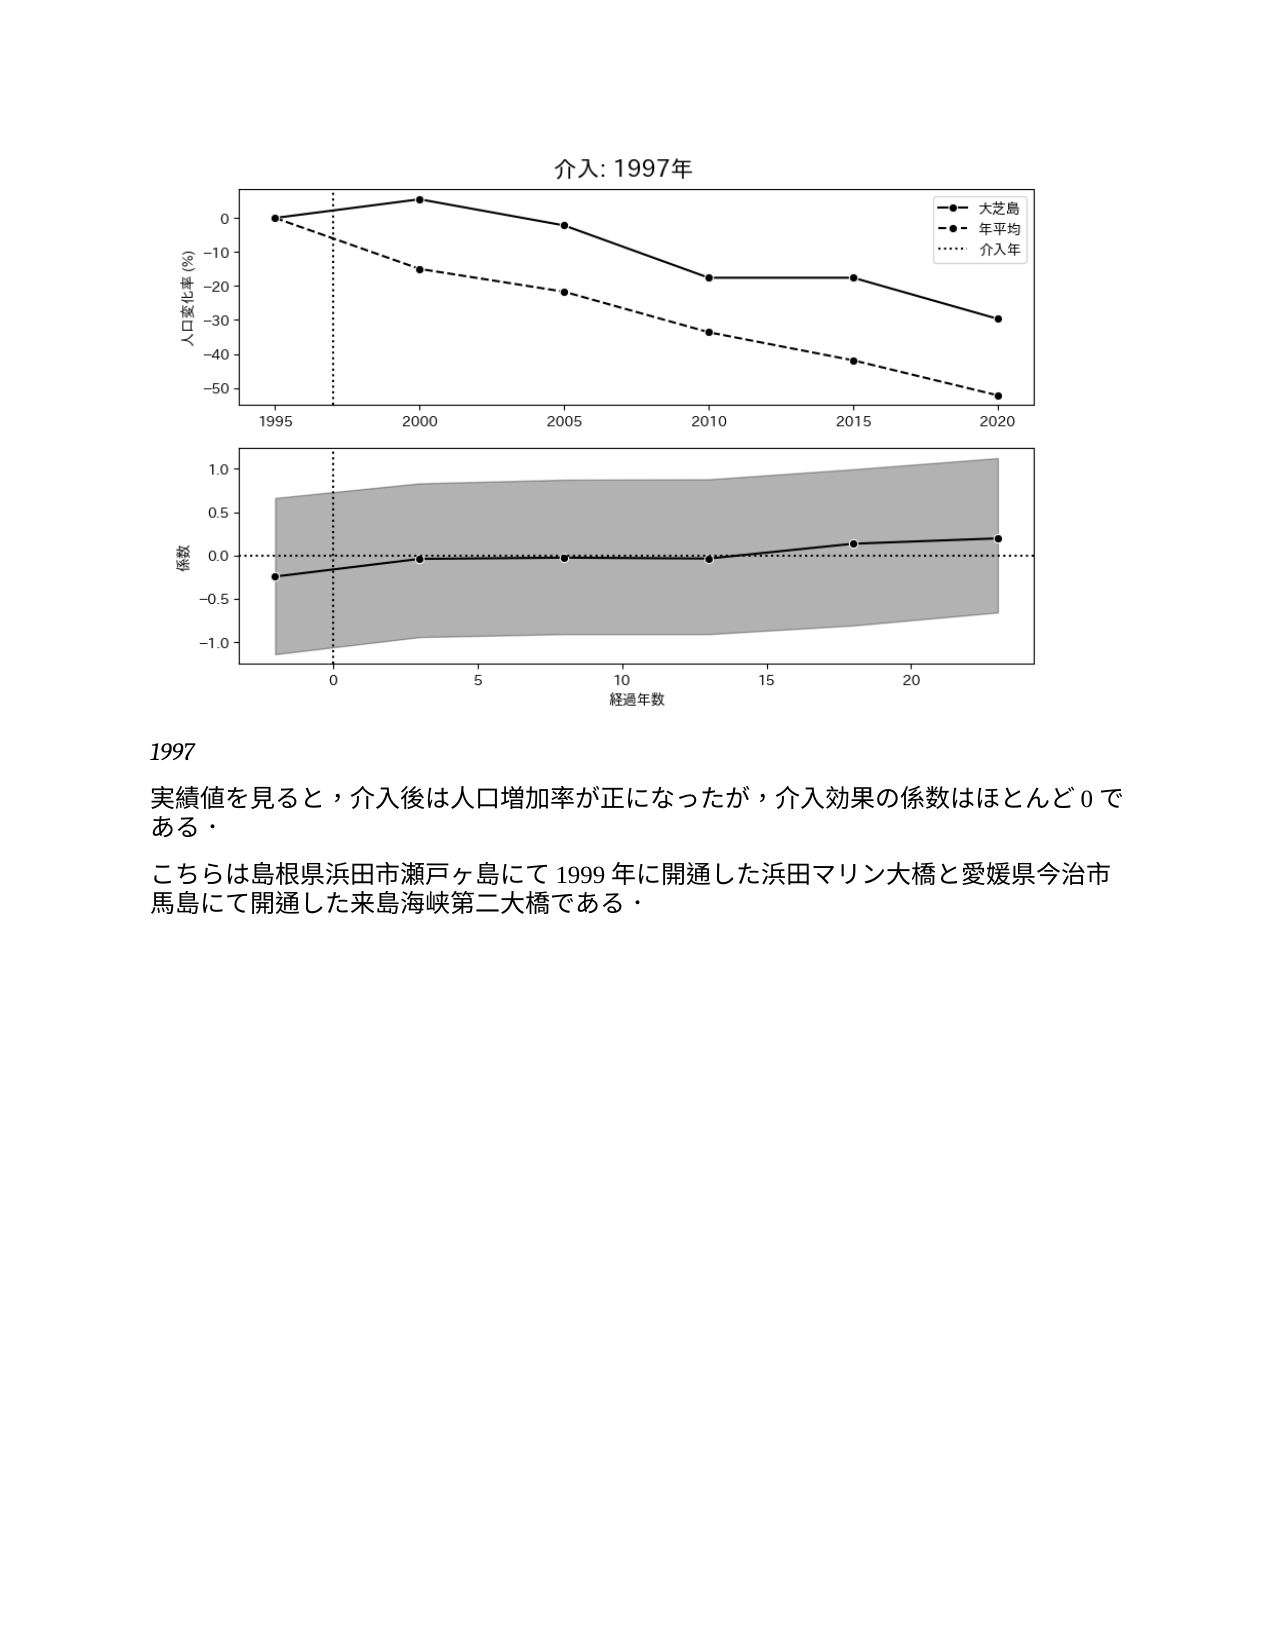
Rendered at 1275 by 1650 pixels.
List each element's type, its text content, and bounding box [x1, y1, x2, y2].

text 1997 [150, 737, 1125, 766]
picture [168, 150, 1044, 717]
text 実績値を見ると，介入後は人口増加率が正になったが，介入効果の係数はほとんど である． [150, 785, 1125, 842]
text こちらは島根県浜田市瀬戸ヶ島にて 年に開通した浜田マリン大橋と愛媛県今治市馬島にて開通した来島海峡第二大橋である． [150, 861, 1125, 919]
